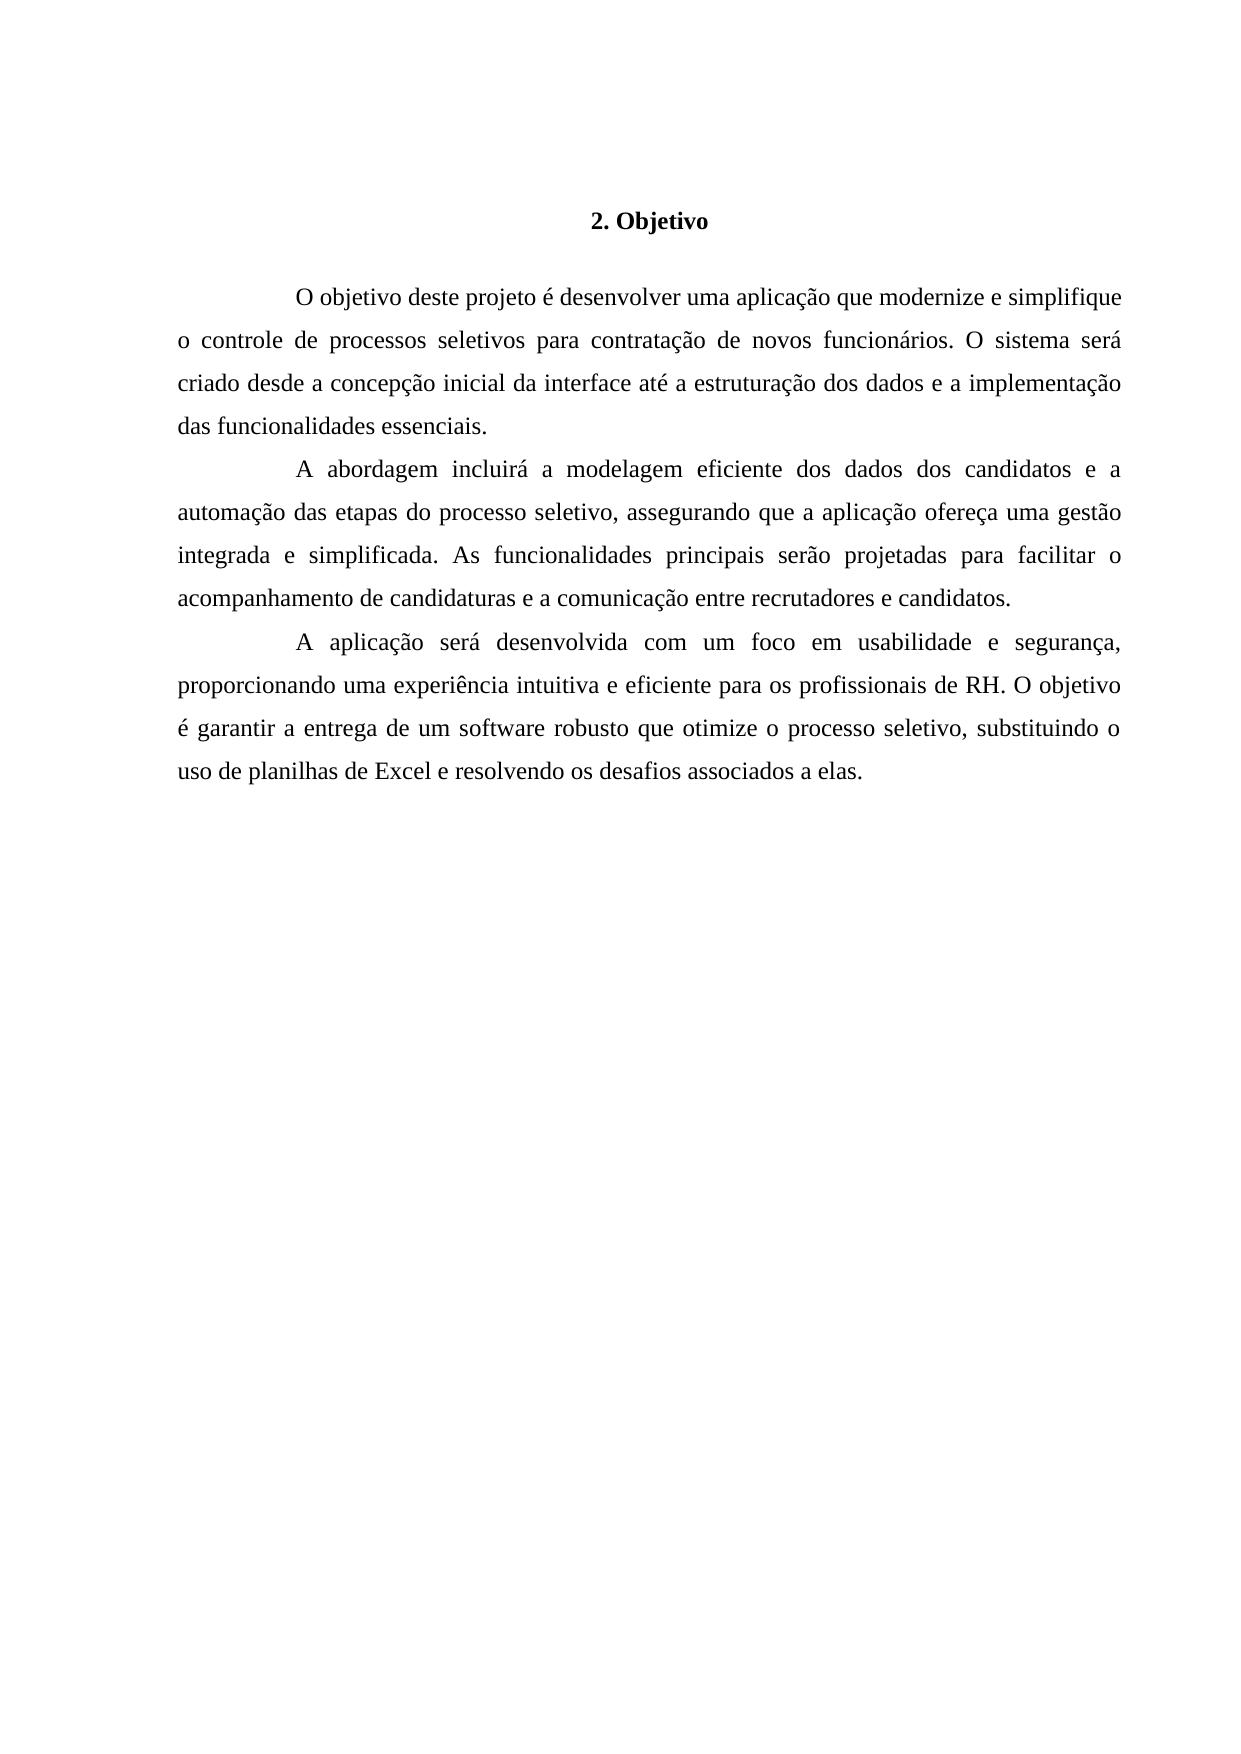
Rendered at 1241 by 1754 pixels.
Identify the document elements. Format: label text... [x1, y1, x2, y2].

text A aplicação será desenvolvida com um foco em usabilidade e segurança, proporcionando uma experiência intuitiva e eficiente para os profissionais de RH. O objetivo é garantir a entrega de um software robusto que otimize o processo seletivo, substituindo o uso de planilhas de Excel e resolvendo os desafios associados a elas. [177, 627, 1122, 785]
text O objetivo deste projeto é desenvolver uma aplicação que modernize e simplifique o controle de processos seletivos para contratação de novos funcionários. O sistema será criado desde a concepção inicial da interface até a estruturação dos dados e a implementação das funcionalidades essenciais. [177, 282, 1122, 440]
text A abordagem incluirá a modelagem eficiente dos dados dos candidatos e a automação das etapas do processo seletivo, assegurando que a aplicação ofereça uma gestão integrada e simplificada. As funcionalidades principais serão projetadas para facilitar o acompanhamento de candidaturas e a comunicação entre recrutadores e candidatos. [177, 454, 1122, 612]
text 2. Objetivo [177, 206, 1122, 235]
